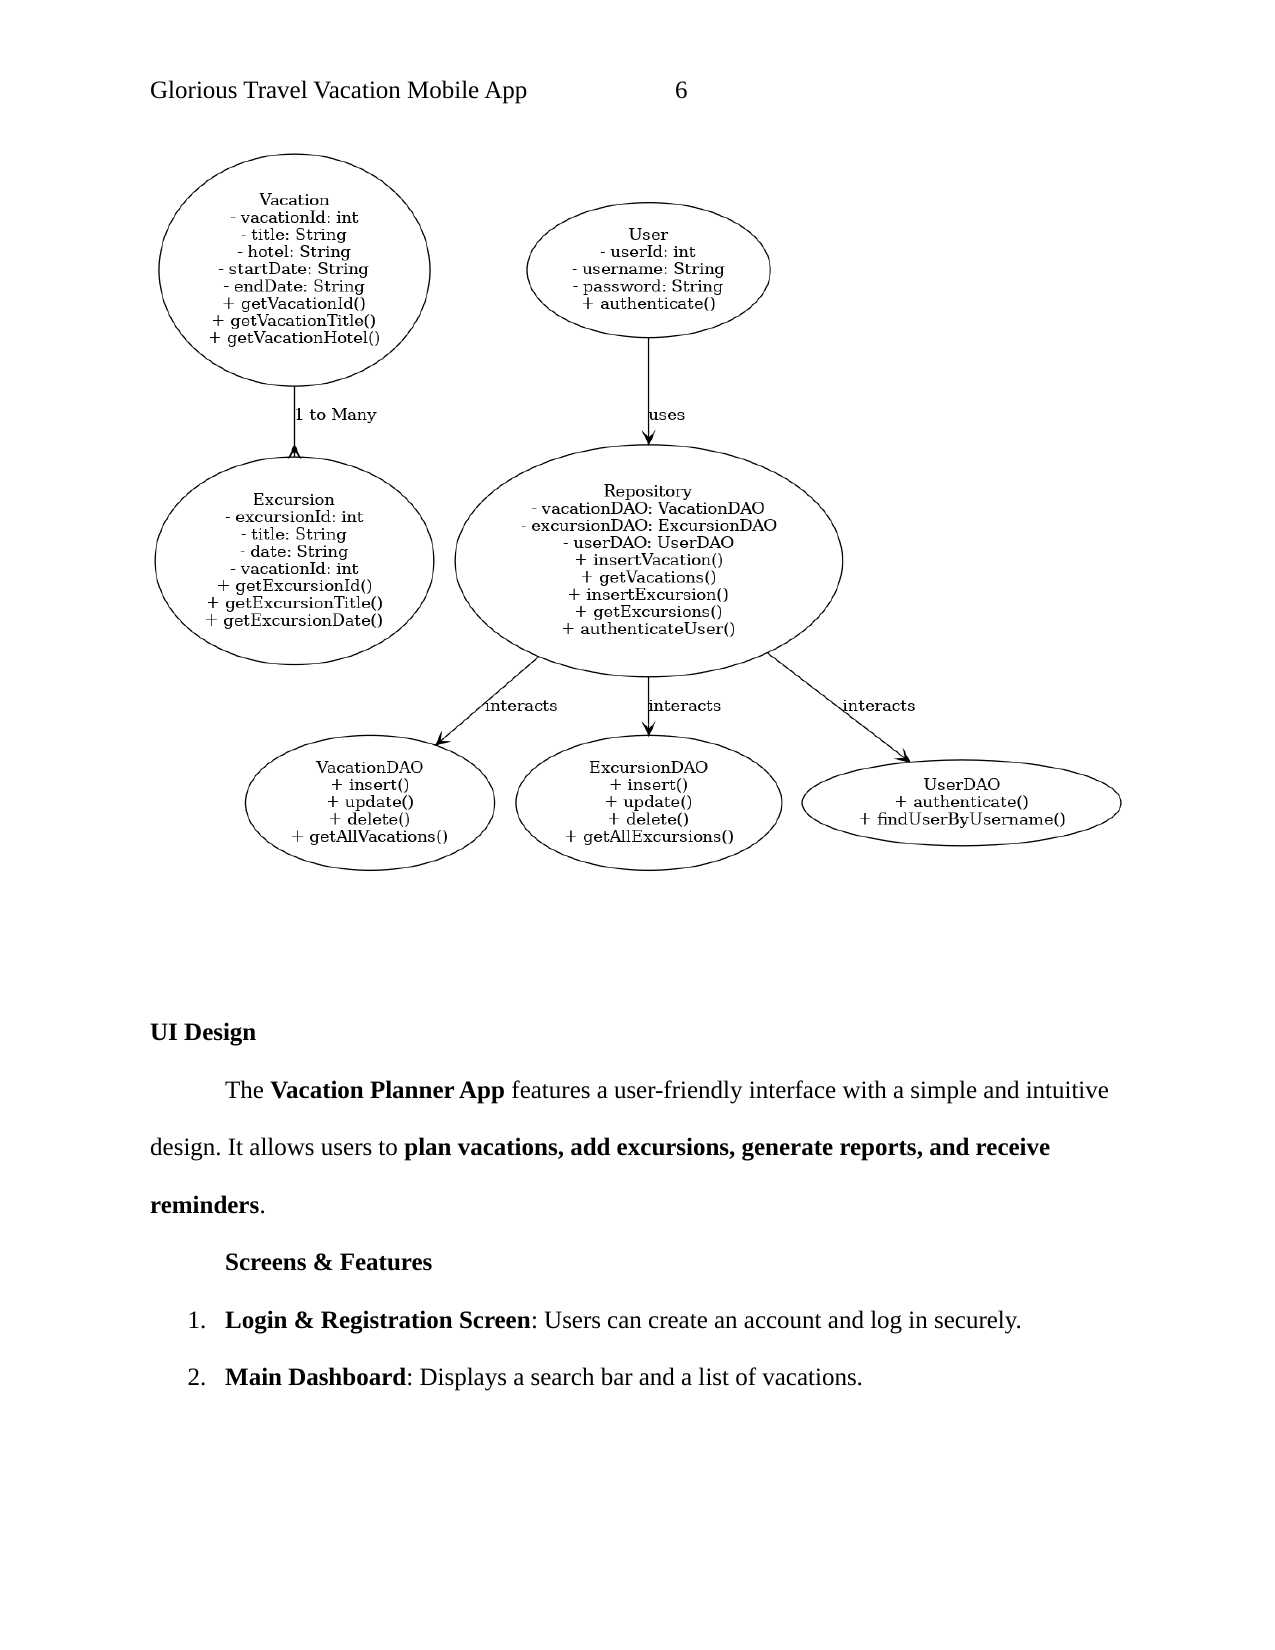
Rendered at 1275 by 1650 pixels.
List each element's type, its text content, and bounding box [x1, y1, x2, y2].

list Login & Registration Screen: Users can create an account and log in securely. [187, 1305, 1125, 1333]
text The Vacation Planner App features a user-friendly interface with a simple and intuitive design. It allows users to plan vacations, add excursions, generate reports, and receive reminders. [150, 1075, 1125, 1218]
text Screens & Features [150, 1247, 1125, 1276]
picture [150, 150, 1125, 874]
list Main Dashboard: Displays a search bar and a list of vacations. [187, 1362, 1125, 1391]
subtitle UI Design [150, 1017, 1125, 1046]
